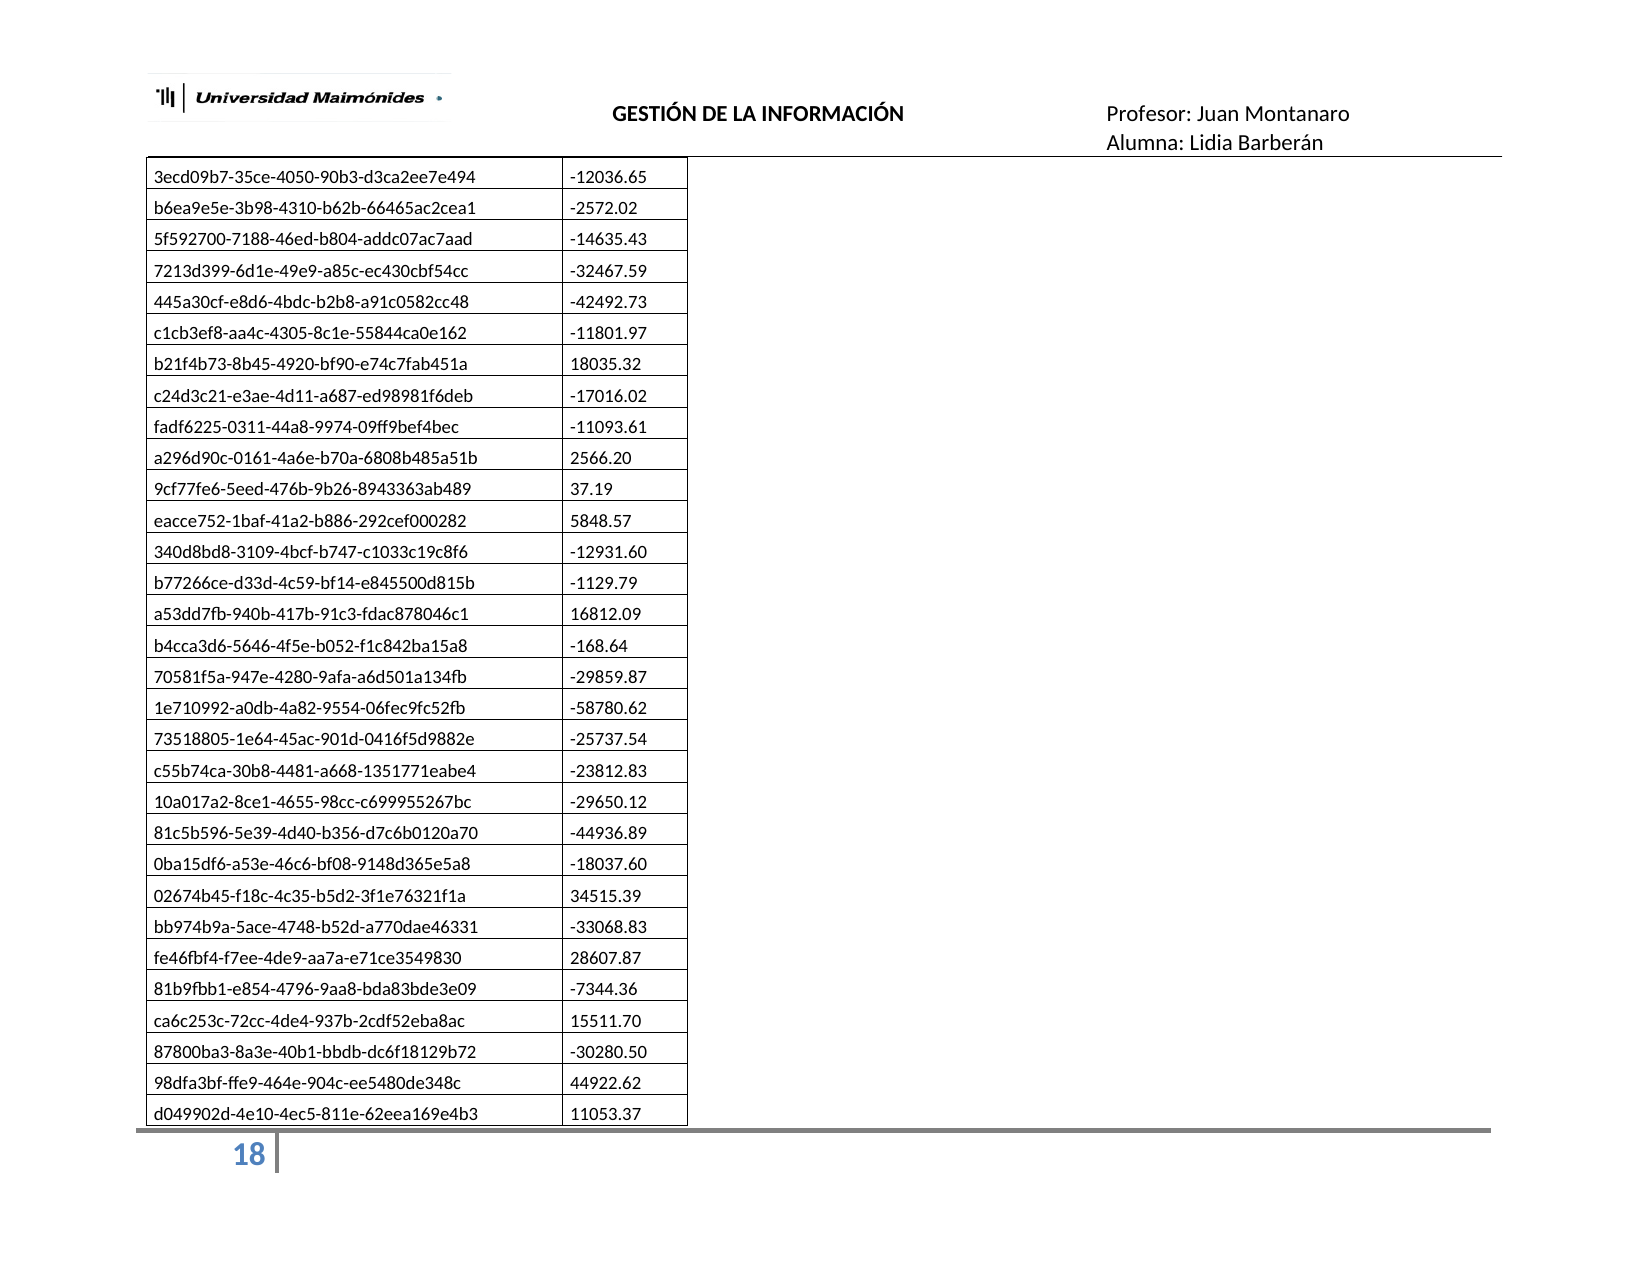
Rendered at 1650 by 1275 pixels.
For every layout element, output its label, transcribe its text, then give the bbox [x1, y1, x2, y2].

table_cell -17016.02 [563, 376, 687, 407]
table_cell c24d3c21-e3ae-4d11-a687-ed98981f6deb [147, 376, 562, 407]
table_cell 2566.20 [563, 439, 687, 469]
table_cell 10a017a2-8ce1-4655-98cc-c699955267bc [147, 783, 562, 813]
table_cell 5848.57 [563, 501, 687, 532]
table_cell d049902d-4e10-4ec5-811e-62eea169e4b3 [147, 1095, 562, 1125]
table_cell -30280.50 [563, 1033, 687, 1063]
table_cell 340d8bd8-3109-4bcf-b747-c1033c19c8f6 [147, 533, 562, 563]
table_cell -18037.60 [563, 845, 687, 875]
table_cell 37.19 [563, 470, 687, 500]
table_cell 0ba15df6-a53e-46c6-bf08-9148d365e5a8 [147, 845, 562, 875]
table_cell -11801.97 [563, 314, 687, 344]
table_cell 18035.32 [563, 345, 687, 375]
table_cell 87800ba3-8a3e-40b1-bbdb-dc6f18129b72 [147, 1033, 562, 1063]
table_cell 81c5b596-5e39-4d40-b356-d7c6b0120a70 [147, 814, 562, 844]
table_cell -44936.89 [563, 814, 687, 844]
table_cell eacce752-1baf-41a2-b886-292cef000282 [147, 501, 562, 532]
table_cell 44922.62 [563, 1064, 687, 1094]
table_cell 73518805-1e64-45ac-901d-0416f5d9882e [147, 720, 562, 750]
table_cell 81b9fbb1-e854-4796-9aa8-bda83bde3e09 [147, 970, 562, 1000]
table_cell b77266ce-d33d-4c59-bf14-e845500d815b [147, 564, 562, 594]
picture [147, 73, 452, 122]
table_cell -7344.36 [563, 970, 687, 1000]
table_cell -29650.12 [563, 783, 687, 813]
table_cell b6ea9e5e-3b98-4310-b62b-66465ac2cea1 [147, 189, 562, 219]
table_cell b21f4b73-8b45-4920-bf90-e74c7fab451a [147, 345, 562, 375]
table_cell 5f592700-7188-46ed-b804-addc07ac7aad [147, 220, 562, 250]
table_cell 98dfa3bf-ffe9-464e-904c-ee5480de348c [147, 1064, 562, 1094]
table_cell a53dd7fb-940b-417b-91c3-fdac878046c1 [147, 595, 562, 625]
table_cell 28607.87 [563, 939, 687, 969]
table_cell -29859.87 [563, 658, 687, 688]
table_cell c1cb3ef8-aa4c-4305-8c1e-55844ca0e162 [147, 314, 562, 344]
table_cell -14635.43 [563, 220, 687, 250]
table_cell fe46fbf4-f7ee-4de9-aa7a-e71ce3549830 [147, 939, 562, 969]
table_cell -11093.61 [563, 408, 687, 438]
table_cell -168.64 [563, 626, 687, 657]
table_cell -23812.83 [563, 751, 687, 782]
table_cell 70581f5a-947e-4280-9afa-a6d501a134fb [147, 658, 562, 688]
table_cell b4cca3d6-5646-4f5e-b052-f1c842ba15a8 [147, 626, 562, 657]
table_cell 11053.37 [563, 1095, 687, 1125]
table_cell -12036.65 [563, 158, 687, 188]
table_cell fadf6225-0311-44a8-9974-09ff9bef4bec [147, 408, 562, 438]
table_cell -42492.73 [563, 283, 687, 313]
table_cell 7213d399-6d1e-49e9-a85c-ec430cbf54cc [147, 251, 562, 282]
table_cell 445a30cf-e8d6-4bdc-b2b8-a91c0582cc48 [147, 283, 562, 313]
table_cell 9cf77fe6-5eed-476b-9b26-8943363ab489 [147, 470, 562, 500]
table_cell -25737.54 [563, 720, 687, 750]
table_cell ca6c253c-72cc-4de4-937b-2cdf52eba8ac [147, 1001, 562, 1032]
table_cell 02674b45-f18c-4c35-b5d2-3f1e76321f1a [147, 876, 562, 907]
table_cell -1129.79 [563, 564, 687, 594]
table_cell 16812.09 [563, 595, 687, 625]
table_cell -2572.02 [563, 189, 687, 219]
table_cell 1e710992-a0db-4a82-9554-06fec9fc52fb [147, 689, 562, 719]
table_cell -33068.83 [563, 908, 687, 938]
table_cell c55b74ca-30b8-4481-a668-1351771eabe4 [147, 751, 562, 782]
table_cell -58780.62 [563, 689, 687, 719]
table_cell 3ecd09b7-35ce-4050-90b3-d3ca2ee7e494 [147, 158, 562, 188]
table_cell -12931.60 [563, 533, 687, 563]
table_cell bb974b9a-5ace-4748-b52d-a770dae46331 [147, 908, 562, 938]
table_cell 34515.39 [563, 876, 687, 907]
table_cell 15511.70 [563, 1001, 687, 1032]
table_cell -32467.59 [563, 251, 687, 282]
table_cell a296d90c-0161-4a6e-b70a-6808b485a51b [147, 439, 562, 469]
